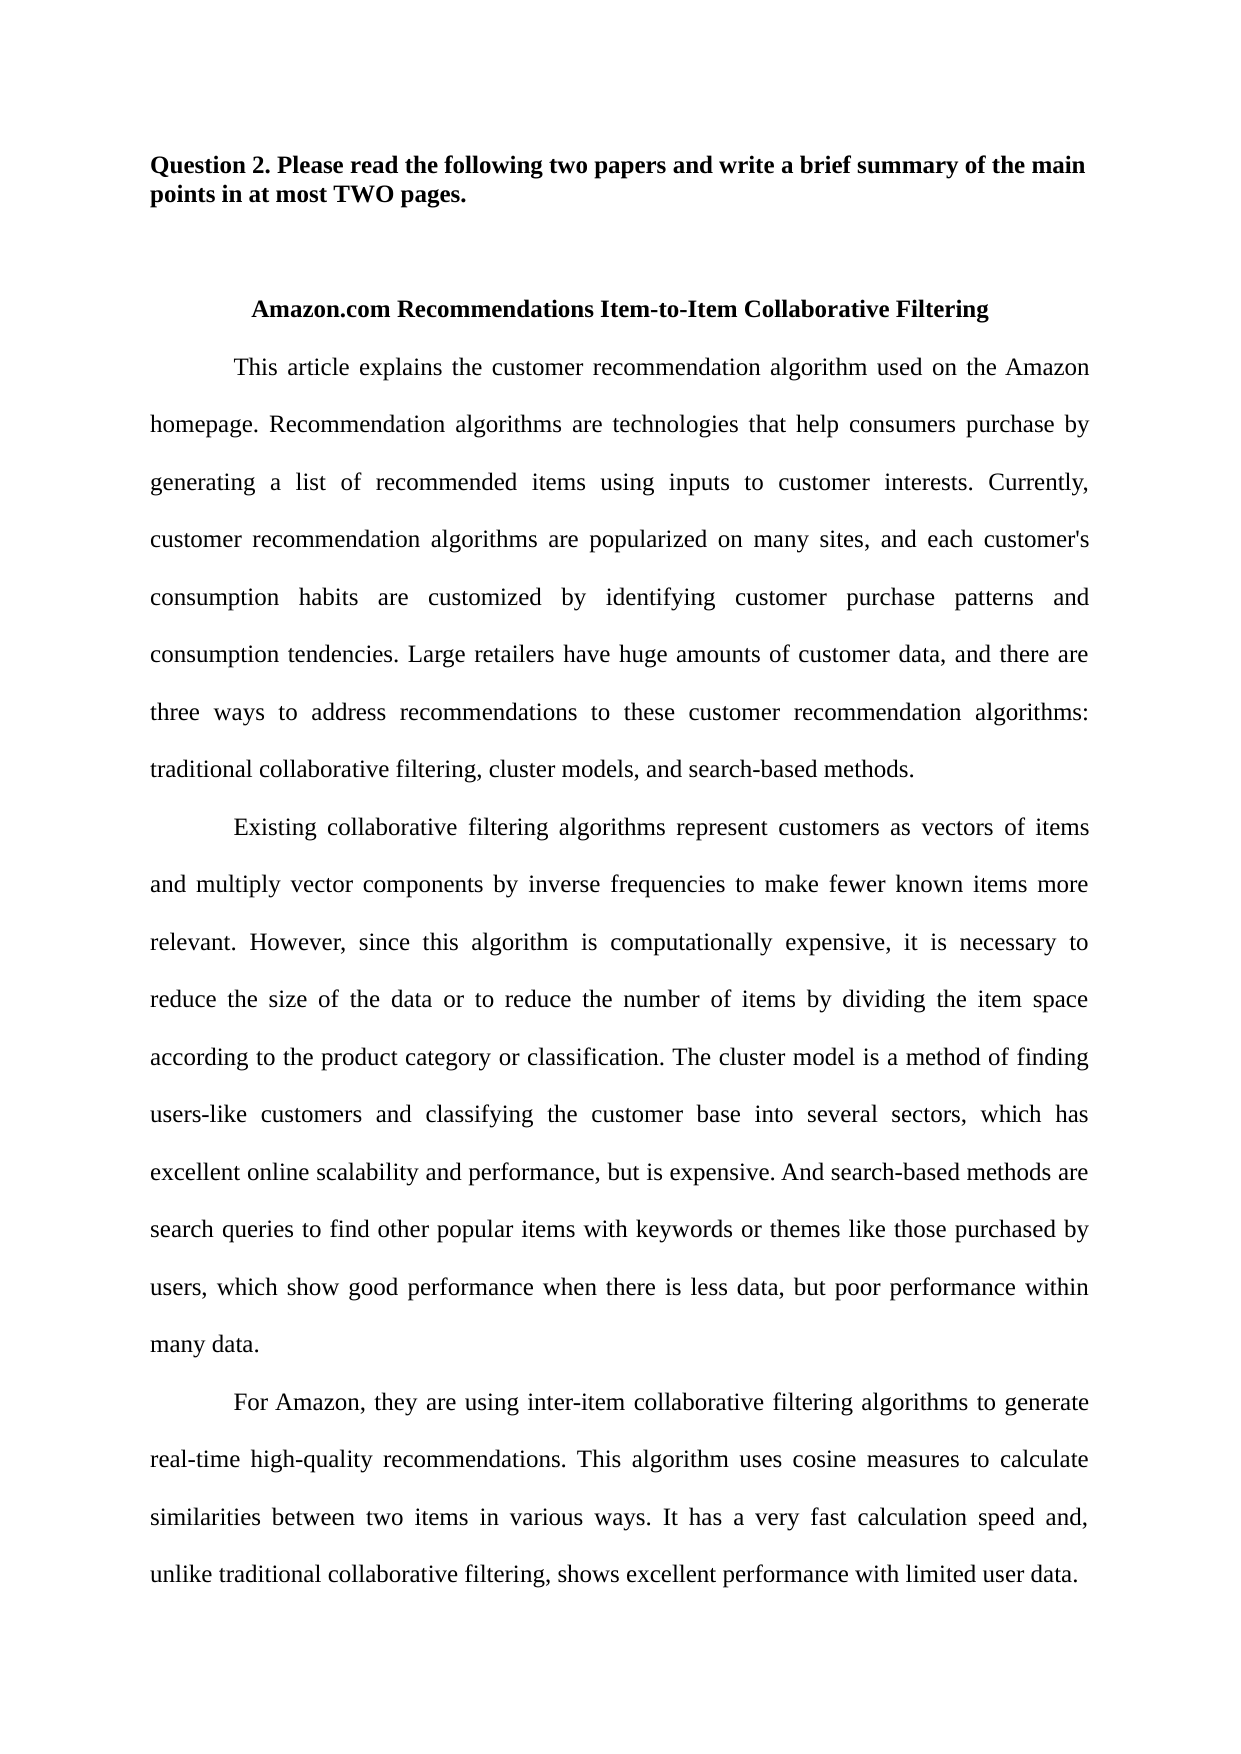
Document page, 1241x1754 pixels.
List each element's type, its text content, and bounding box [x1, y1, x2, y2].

text Existing collaborative filtering algorithms represent customers as vectors of items and multiply vector components by inverse frequencies to make fewer known items more relevant. However, since this algorithm is computationally expensive, it is necessary to reduce the size of the data or to reduce the number of items by dividing the item space according to the product category or classification. The cluster model is a method of finding users-like customers and classifying the customer base into several sectors, which has excellent online scalability and performance, but is expensive. And search-based methods are search queries to find other popular items with keywords or themes like those purchased by users, which show good performance when there is less data, but poor performance within many data. [150, 812, 1090, 1358]
text Question 2. Please read the following two papers and write a brief summary of the main points in at most TWO pages. [150, 150, 1090, 207]
text Amazon.com Recommendations Item-to-Item Collaborative Filtering [150, 294, 1090, 323]
text For Amazon, they are using inter-item collaborative filtering algorithms to generate real-time high-quality recommendations. This algorithm uses cosine measures to calculate similarities between two items in various ways. It has a very fast calculation speed and, unlike traditional collaborative filtering, shows excellent performance with limited user data. [150, 1387, 1090, 1588]
text This article explains the customer recommendation algorithm used on the Amazon homepage. Recommendation algorithms are technologies that help consumers purchase by generating a list of recommended items using inputs to customer interests. Currently, customer recommendation algorithms are popularized on many sites, and each customer's consumption habits are customized by identifying customer purchase patterns and consumption tendencies. Large retailers have huge amounts of customer data, and there are three ways to address recommendations to these customer recommendation algorithms: traditional collaborative filtering, cluster models, and search-based methods. [150, 352, 1090, 783]
